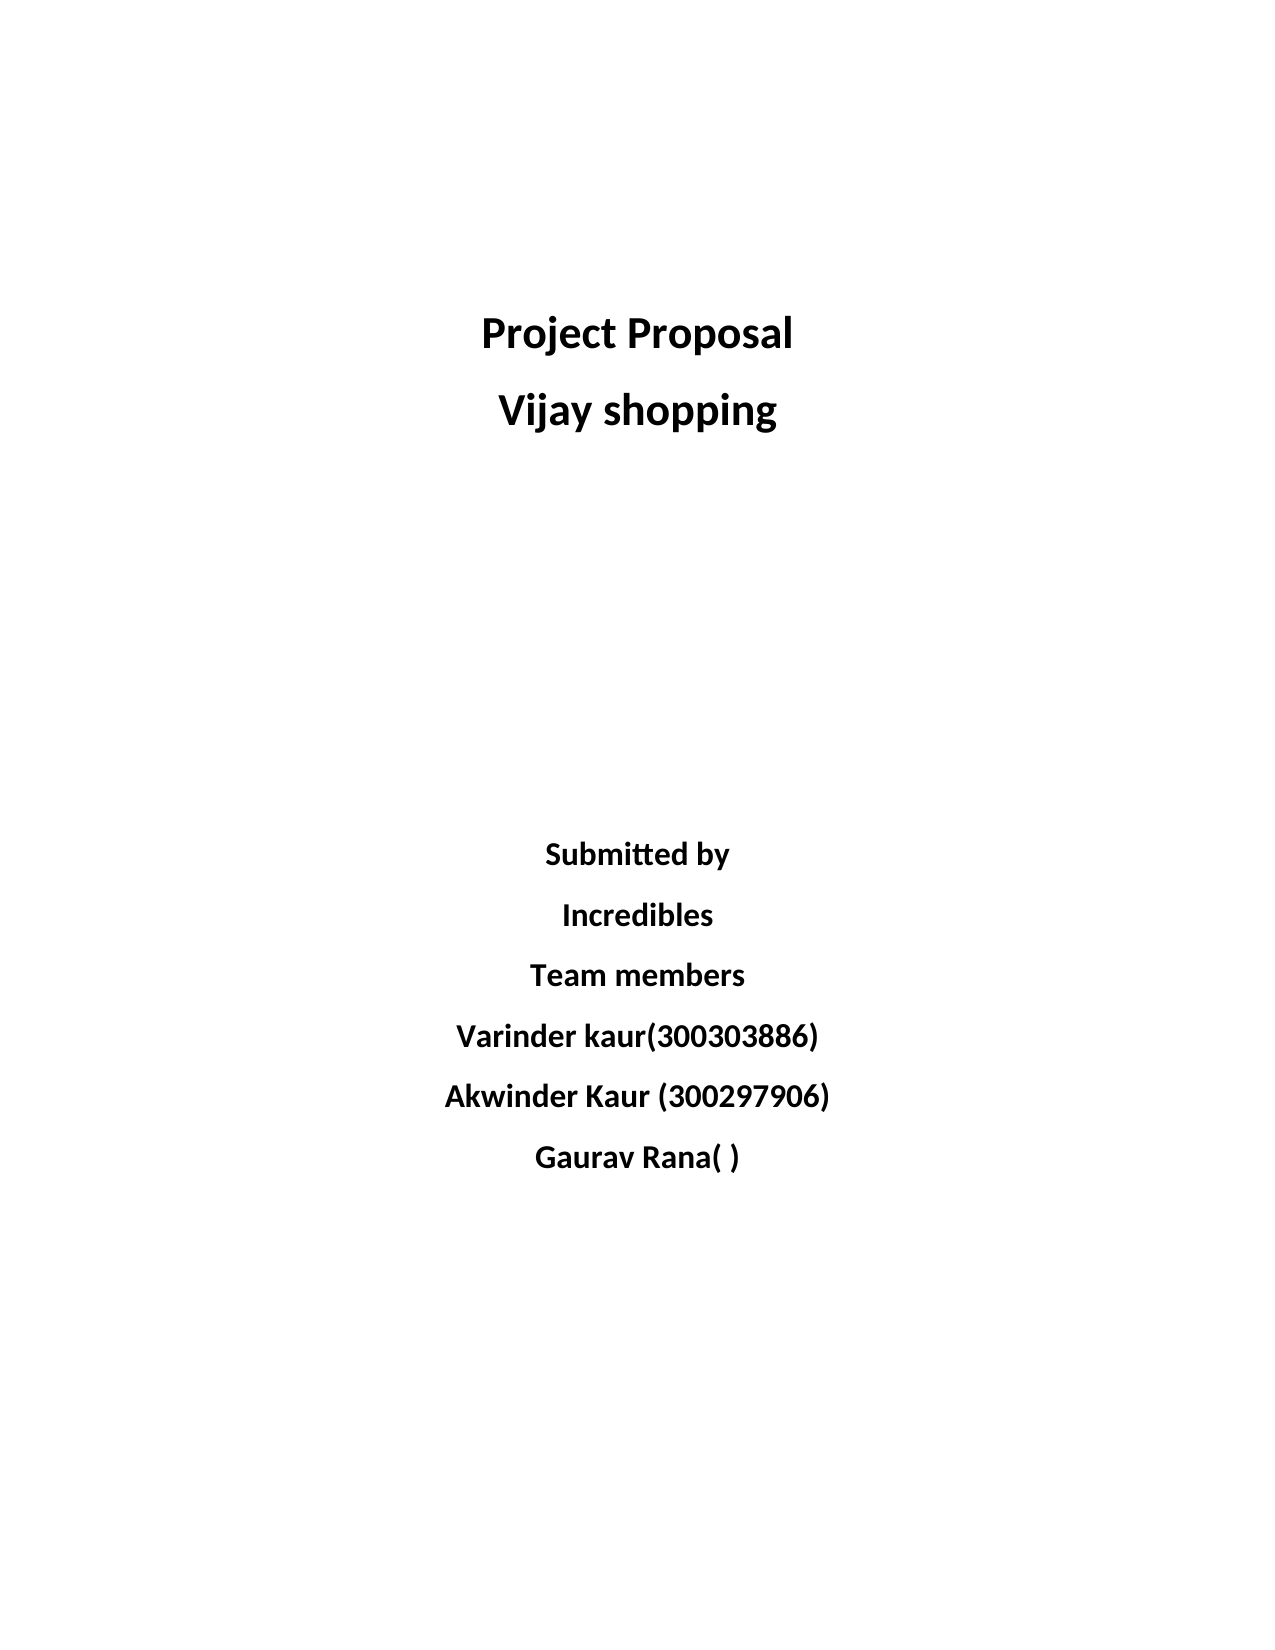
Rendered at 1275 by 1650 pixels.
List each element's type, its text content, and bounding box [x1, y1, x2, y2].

text Varinder kaur(300303886) [150, 1015, 1125, 1056]
text Gaurav Rana( ) [150, 1136, 1125, 1177]
text Project Proposal [150, 304, 1125, 360]
text Team members [150, 954, 1125, 995]
text Vijay shopping [150, 381, 1125, 437]
text Incredibles [150, 893, 1125, 934]
text Akwinder Kaur (300297906) [150, 1075, 1125, 1116]
text Submitted by [150, 833, 1125, 874]
